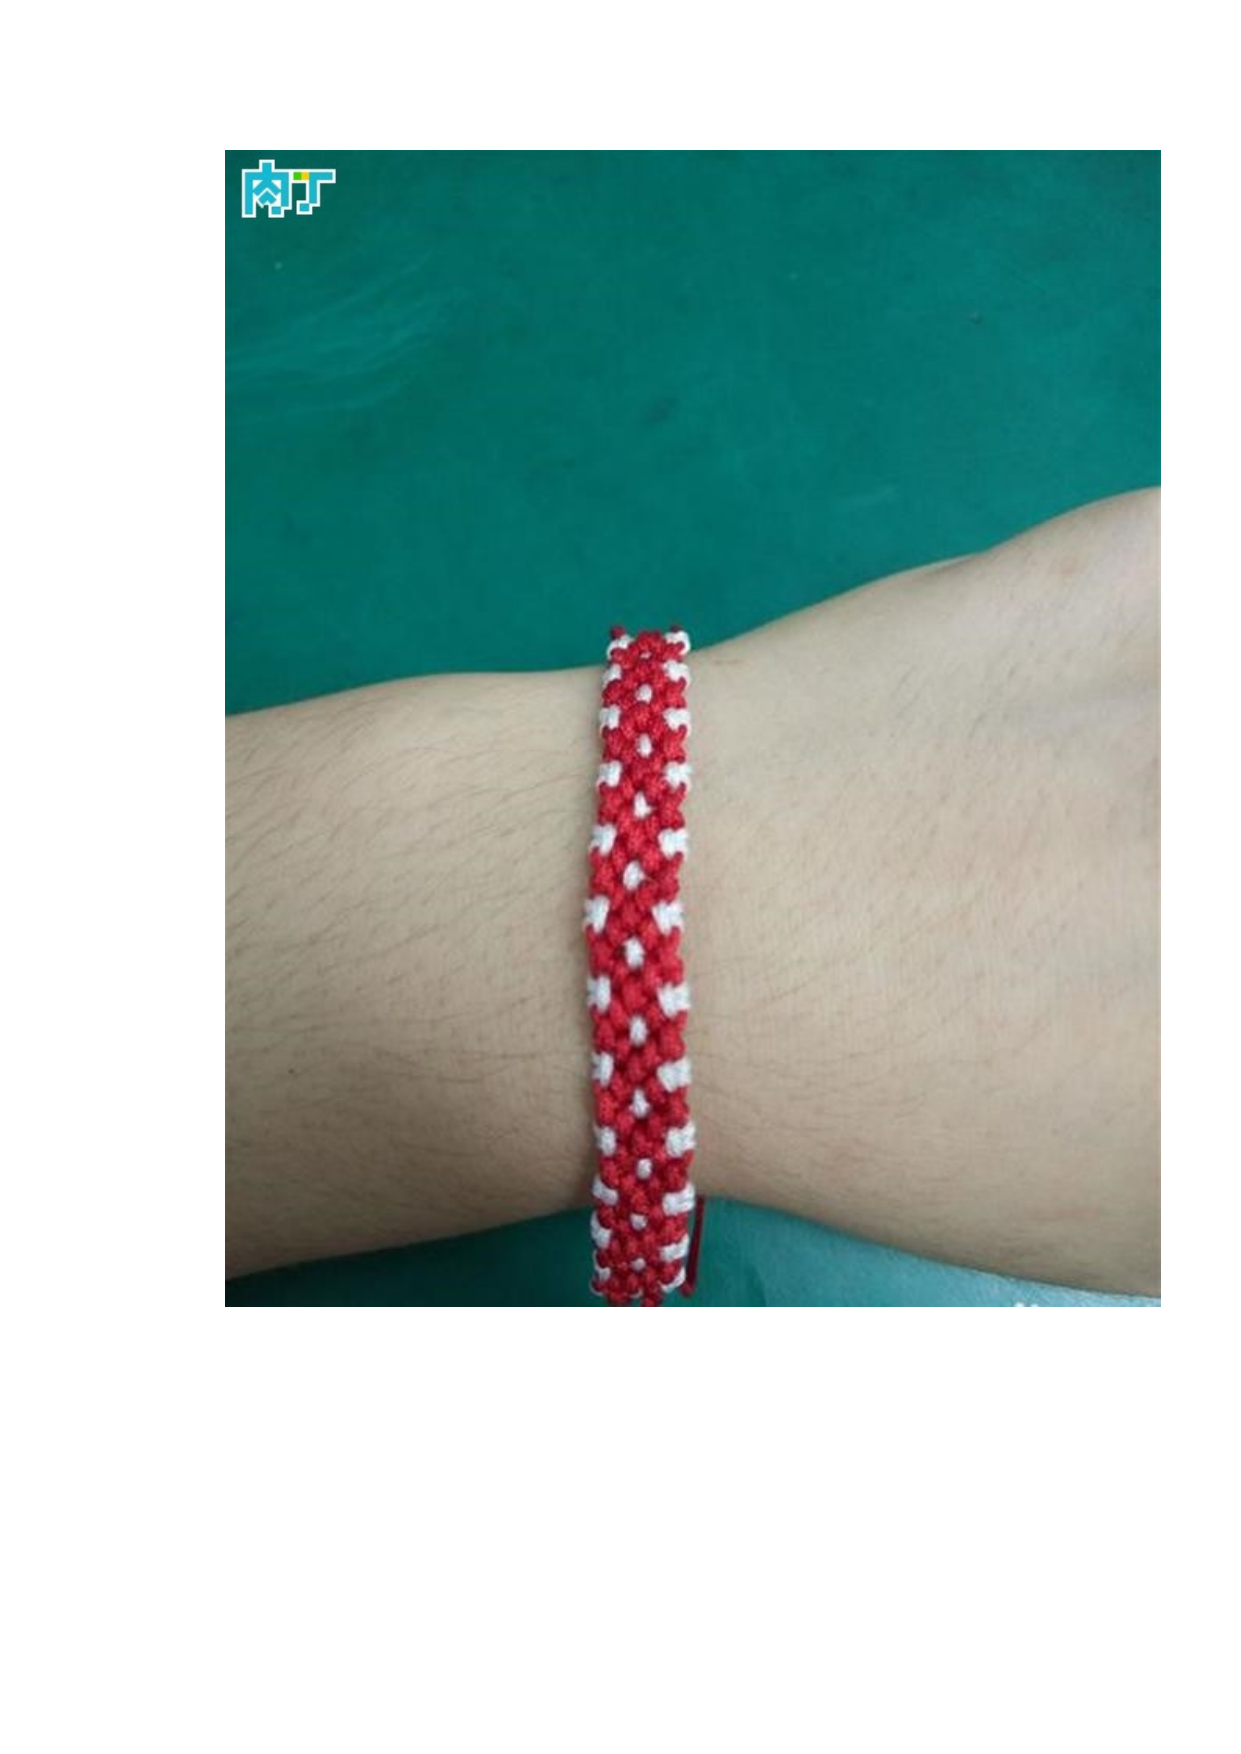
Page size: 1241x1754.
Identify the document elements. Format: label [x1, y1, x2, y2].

picture [225, 150, 1161, 1307]
